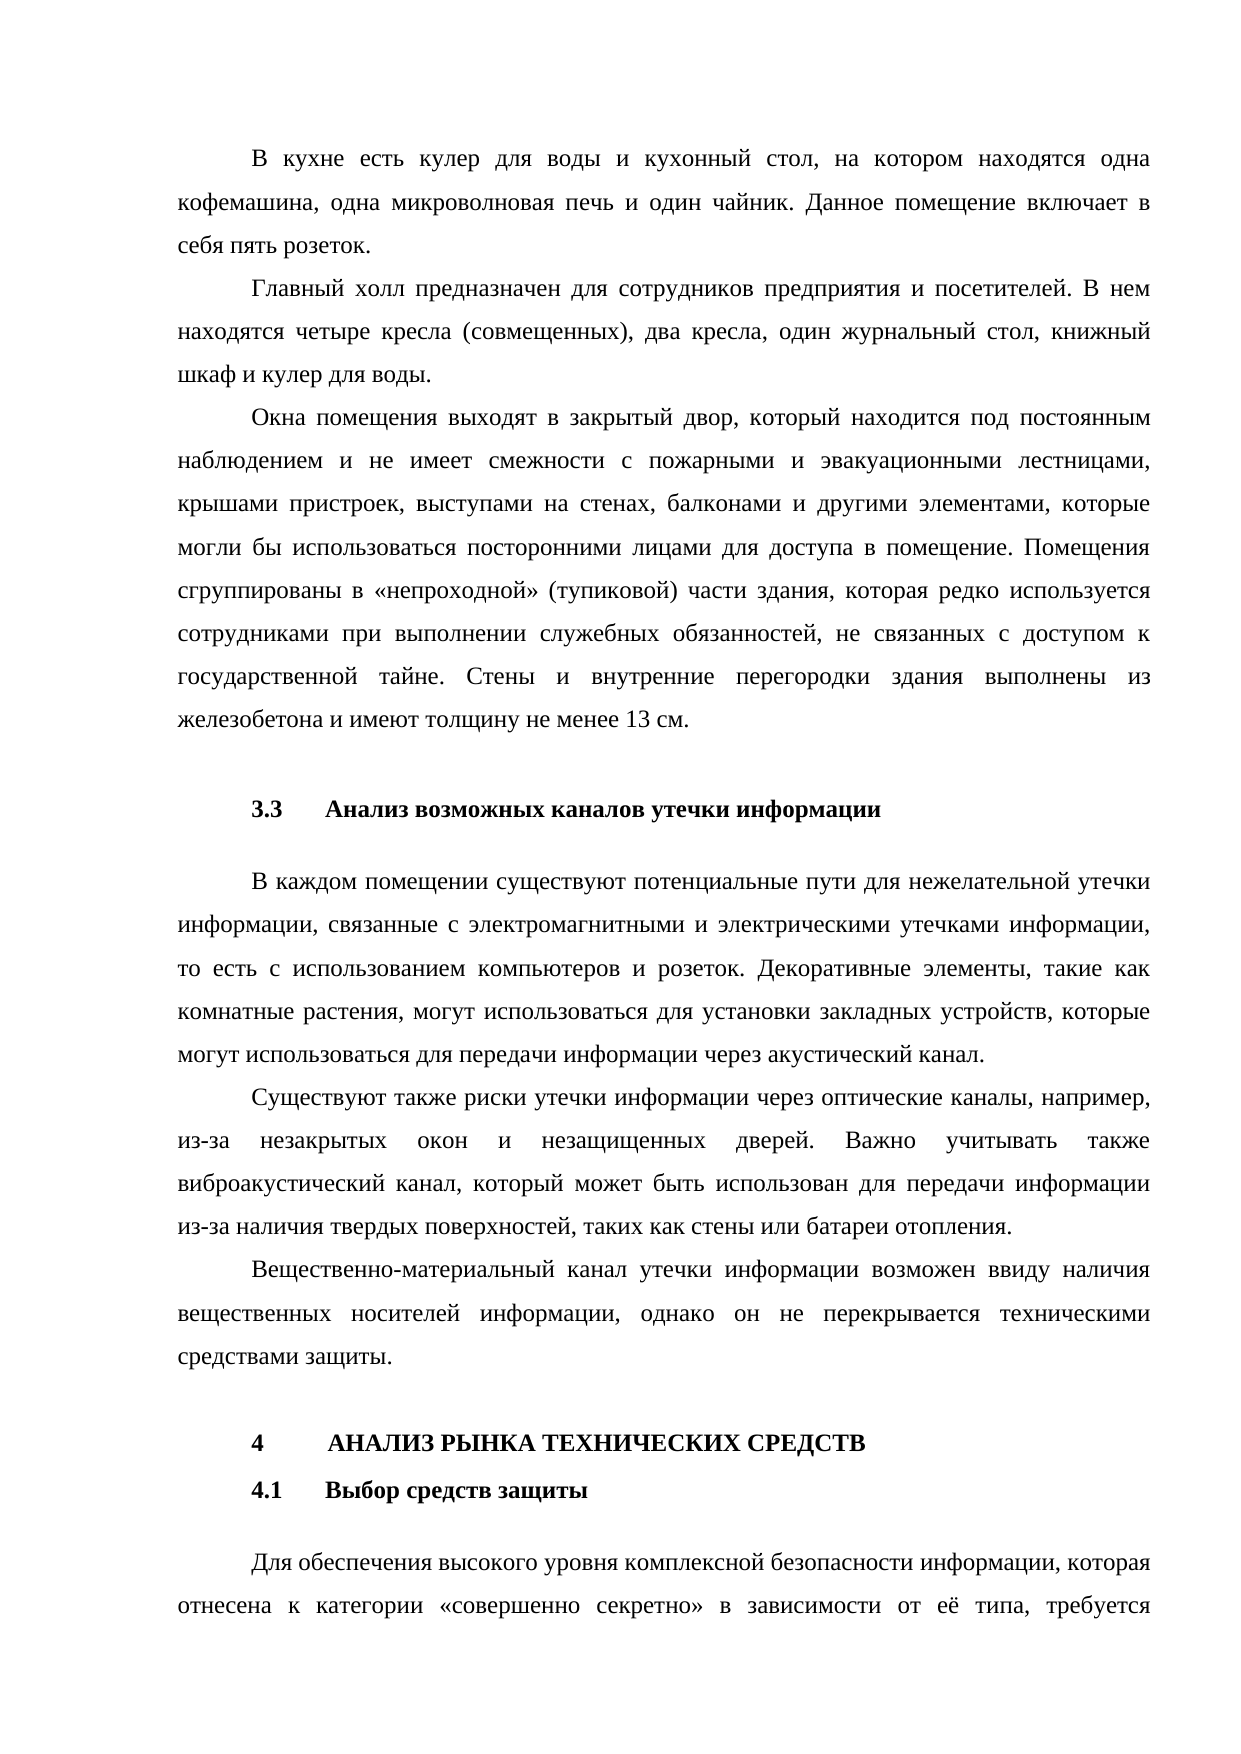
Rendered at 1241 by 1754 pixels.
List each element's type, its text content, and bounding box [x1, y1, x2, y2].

text Главный холл предназначен для сотрудников предприятия и посетителей. В нем находятся четыре кресла (совмещенных), два кресла, один журнальный стол, книжный шкаф и кулер для воды. [177, 273, 1151, 388]
text Окна помещения выходят в закрытый двор, который находится под постоянным наблюдением и не имеет смежности с пожарными и эвакуационными лестницами, крышами пристроек, выступами на стенах, балконами и другими элементами, которые могли бы использоваться посторонними лицами для доступа в помещение. Помещения сгруппированы в «непроходной» (тупиковой) части здания, которая редко используется сотрудниками при выполнении служебных обязанностей, не связанных с доступом к государственной тайне. Стены и внутренние перегородки здания выполнены из железобетона и имеют толщину не менее 13 см. [177, 402, 1151, 733]
text В каждом помещении существуют потенциальные пути для нежелательной утечки информации, связанные с электромагнитными и электрическими утечками информации, то есть с использованием компьютеров и розеток. Декоративные элементы, такие как комнатные растения, могут использоваться для установки закладных устройств, которые могут использоваться для передачи информации через акустический канал. [177, 866, 1151, 1068]
subtitle 4.1 Выбор средств защиты [251, 1475, 1151, 1504]
subtitle 3.3 Анализ возможных каналов утечки информации [251, 794, 1151, 823]
text Вещественно-материальный канал утечки информации возможен ввиду наличия вещественных носителей информации, однако он не перекрывается техническими средствами защиты. [177, 1254, 1151, 1369]
text В кухне есть кулер для воды и кухонный стол, на котором находятся одна кофемашина, одна микроволновая печь и один чайник. Данное помещение включает в себя пять розеток. [177, 143, 1151, 258]
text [177, 1547, 1151, 1619]
subtitle 4 АНАЛИЗ РЫНКА ТЕХНИЧЕСКИХ СРЕДСТВ [251, 1428, 1063, 1457]
text Существуют также риски утечки информации через оптические каналы, например, из-за незакрытых окон и незащищенных дверей. Важно учитывать также виброакустический канал, который может быть использован для передачи информации из-за наличия твердых поверхностей, таких как стены или батареи отопления. [177, 1082, 1151, 1240]
